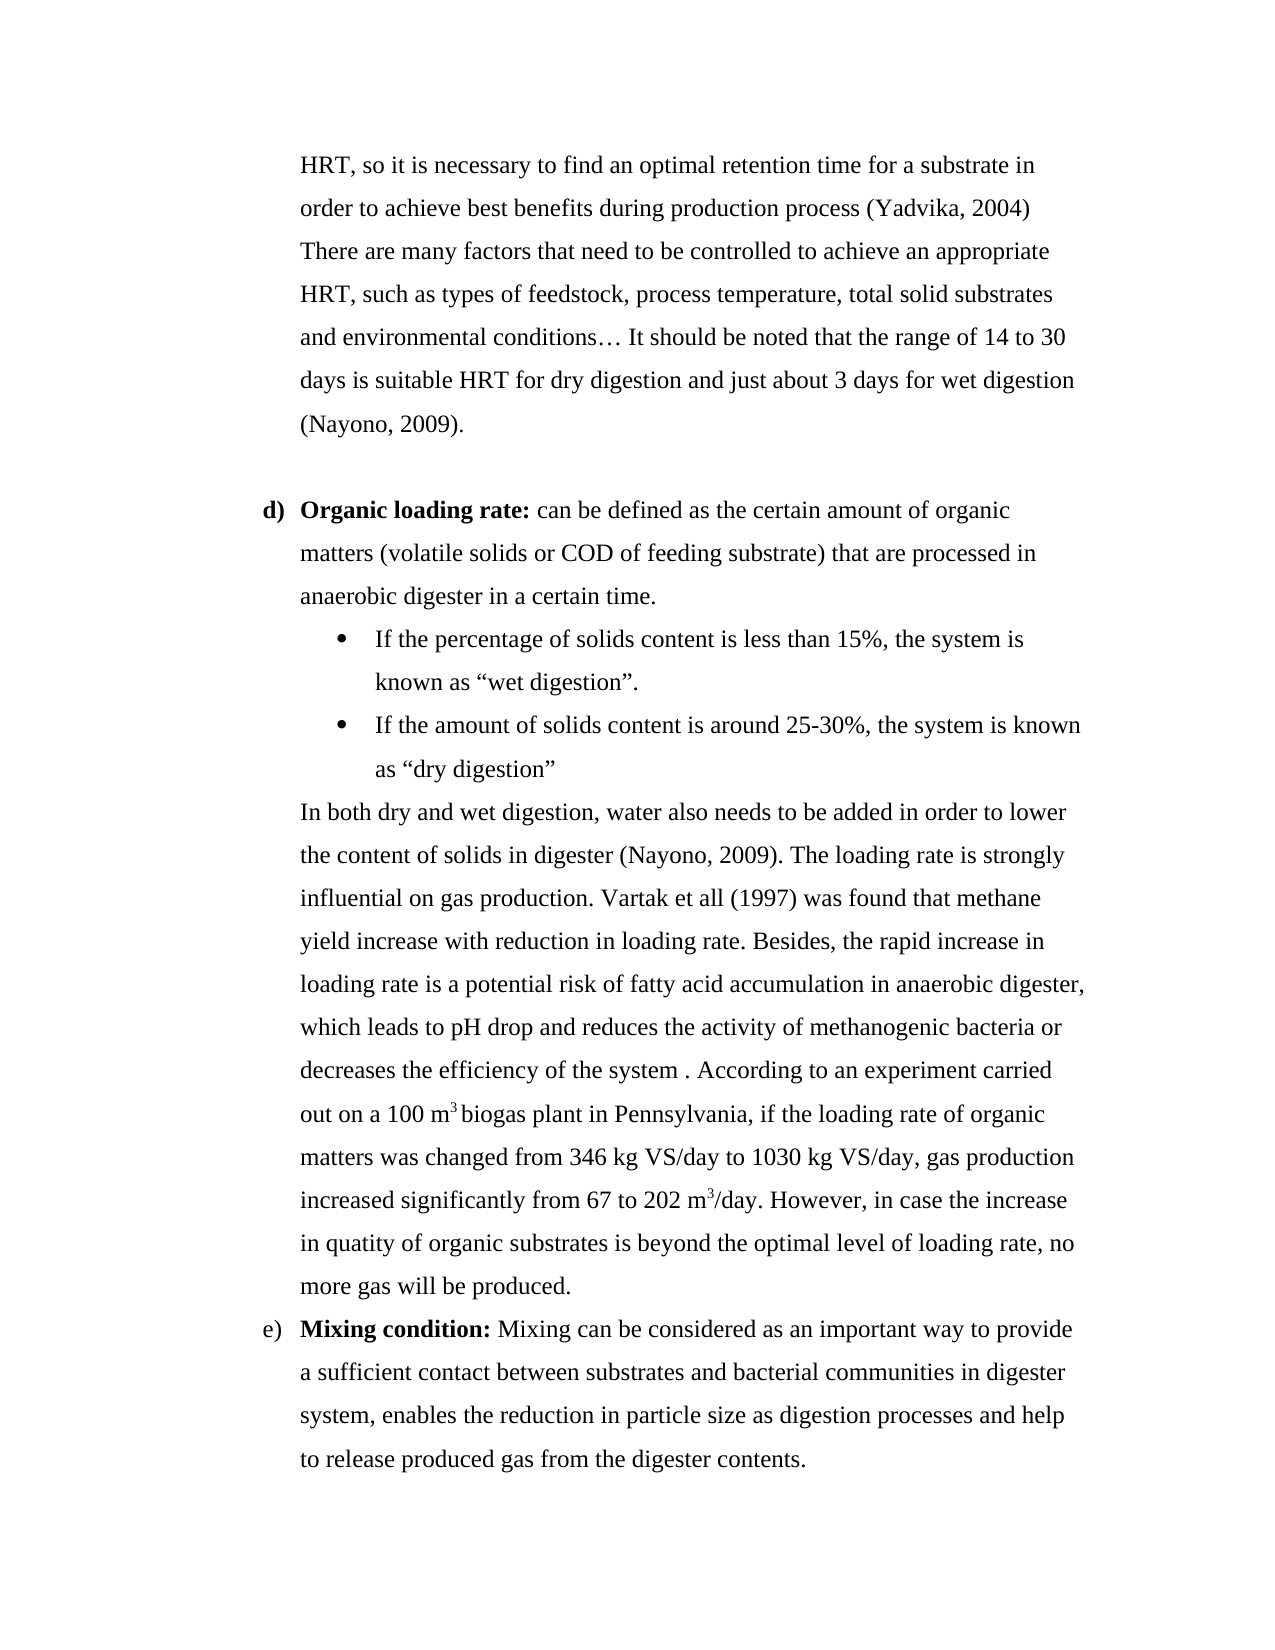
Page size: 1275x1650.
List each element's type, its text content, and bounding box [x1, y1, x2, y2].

list If the percentage of solids content is less than 15%, the system is known as “wet digestion”. [337, 624, 1087, 696]
list Mixing condition: Mixing can be considered as an important way to provide a sufficient contact between substrates and bacterial communities in digester system, enables the reduction in particle size as digestion processes and help to release produced gas from the digester contents. [262, 1314, 1087, 1472]
list If the amount of solids content is around 25-30%, the system is known as “dry digestion” [337, 711, 1087, 782]
list There are many factors that need to be controlled to achieve an appropriate HRT, such as types of feedstock, process temperature, total solid substrates and environmental conditions… It should be noted that the range of 14 to 30 days is suitable HRT for dry digestion and just about 3 days for wet digestion (Nayono, 2009). [300, 236, 1087, 437]
list Organic loading rate: can be defined as the certain amount of organic matters (volatile solids or COD of feeding substrate) that are processed in anaerobic digester in a certain time. [262, 495, 1087, 610]
list In both dry and wet digestion, water also needs to be added in order to lower the content of solids in digester (Nayono, 2009). The loading rate is strongly influential on gas production. Vartak et all (1997) was found that methane yield increase with reduction in loading rate. Besides, the rapid increase in loading rate is a potential risk of fatty acid accumulation in anaerobic digester, which leads to pH drop and reduces the activity of methanogenic bacteria or decreases the efficiency of the system . According to an experiment carried out on a 100 m3 biogas plant in Pennsylvania, if the loading rate of organic matters was changed from 346 kg VS/day to 1030 kg VS/day, gas production increased significantly from 67 to 202 m3/day. However, in case the increase in quatity of organic substrates is beyond the optimal level of loading rate, no more gas will be produced. [300, 797, 1087, 1300]
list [300, 150, 1087, 222]
